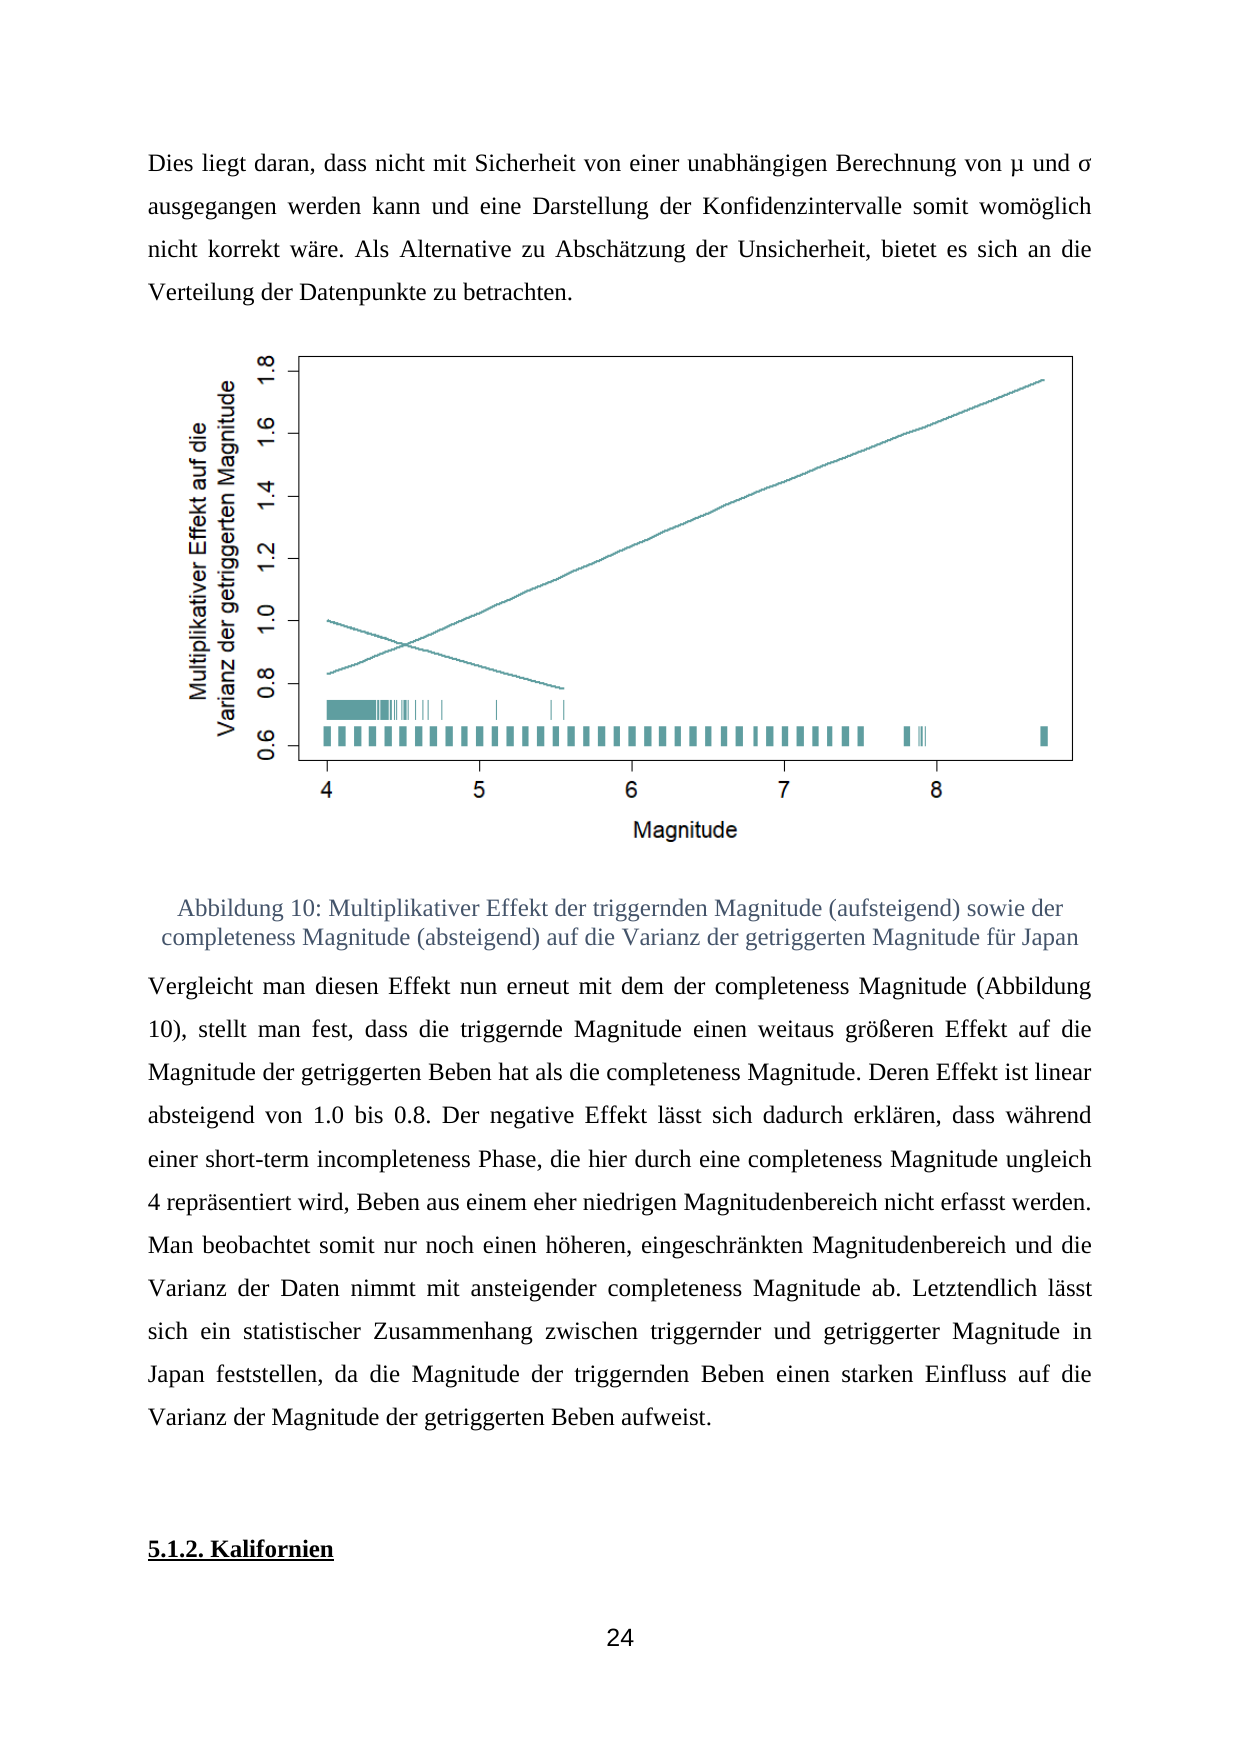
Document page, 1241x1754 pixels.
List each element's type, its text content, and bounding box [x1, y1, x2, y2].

picture [147, 336, 1093, 862]
text Dies liegt daran, dass nicht mit Sicherheit von einer unabhängigen Berechnung von µ und σ ausgegangen werden kann und eine Darstellung der Konfidenzintervalle somit womöglich nicht korrekt wäre. Als Alternative zu Abschätzung der Unsicherheit, bietet es sich an die Verteilung der Datenpunkte zu betrachten. [148, 148, 1093, 306]
subtitle 5.1.2. Kalifornien [148, 1534, 1093, 1563]
text Abbildung 10: Multiplikativer Effekt der triggernden Magnitude (aufsteigend) sowie der completeness Magnitude (absteigend) auf die Varianz der getriggerten Magnitude für Japan [148, 893, 1093, 950]
text Vergleicht man diesen Effekt nun erneut mit dem der completeness Magnitude (Abbildung 10), stellt man fest, dass die triggernde Magnitude einen weitaus größeren Effekt auf die Magnitude der getriggerten Beben hat als die completeness Magnitude. Deren Effekt ist linear absteigend von 1.0 bis 0.8. Der negative Effekt lässt sich dadurch erklären, dass während einer short-term incompleteness Phase, die hier durch eine completeness Magnitude ungleich 4 repräsentiert wird, Beben aus einem eher niedrigen Magnitudenbereich nicht erfasst werden. Man beobachtet somit nur noch einen höheren, eingeschränkten Magnitudenbereich und die Varianz der Daten nimmt mit ansteigender completeness Magnitude ab. Letztendlich lässt sich ein statistischer Zusammenhang zwischen triggernder und getriggerter Magnitude in Japan feststellen, da die Magnitude der triggernden Beben einen starken Einfluss auf die Varianz der Magnitude der getriggerten Beben aufweist. [148, 971, 1093, 1431]
